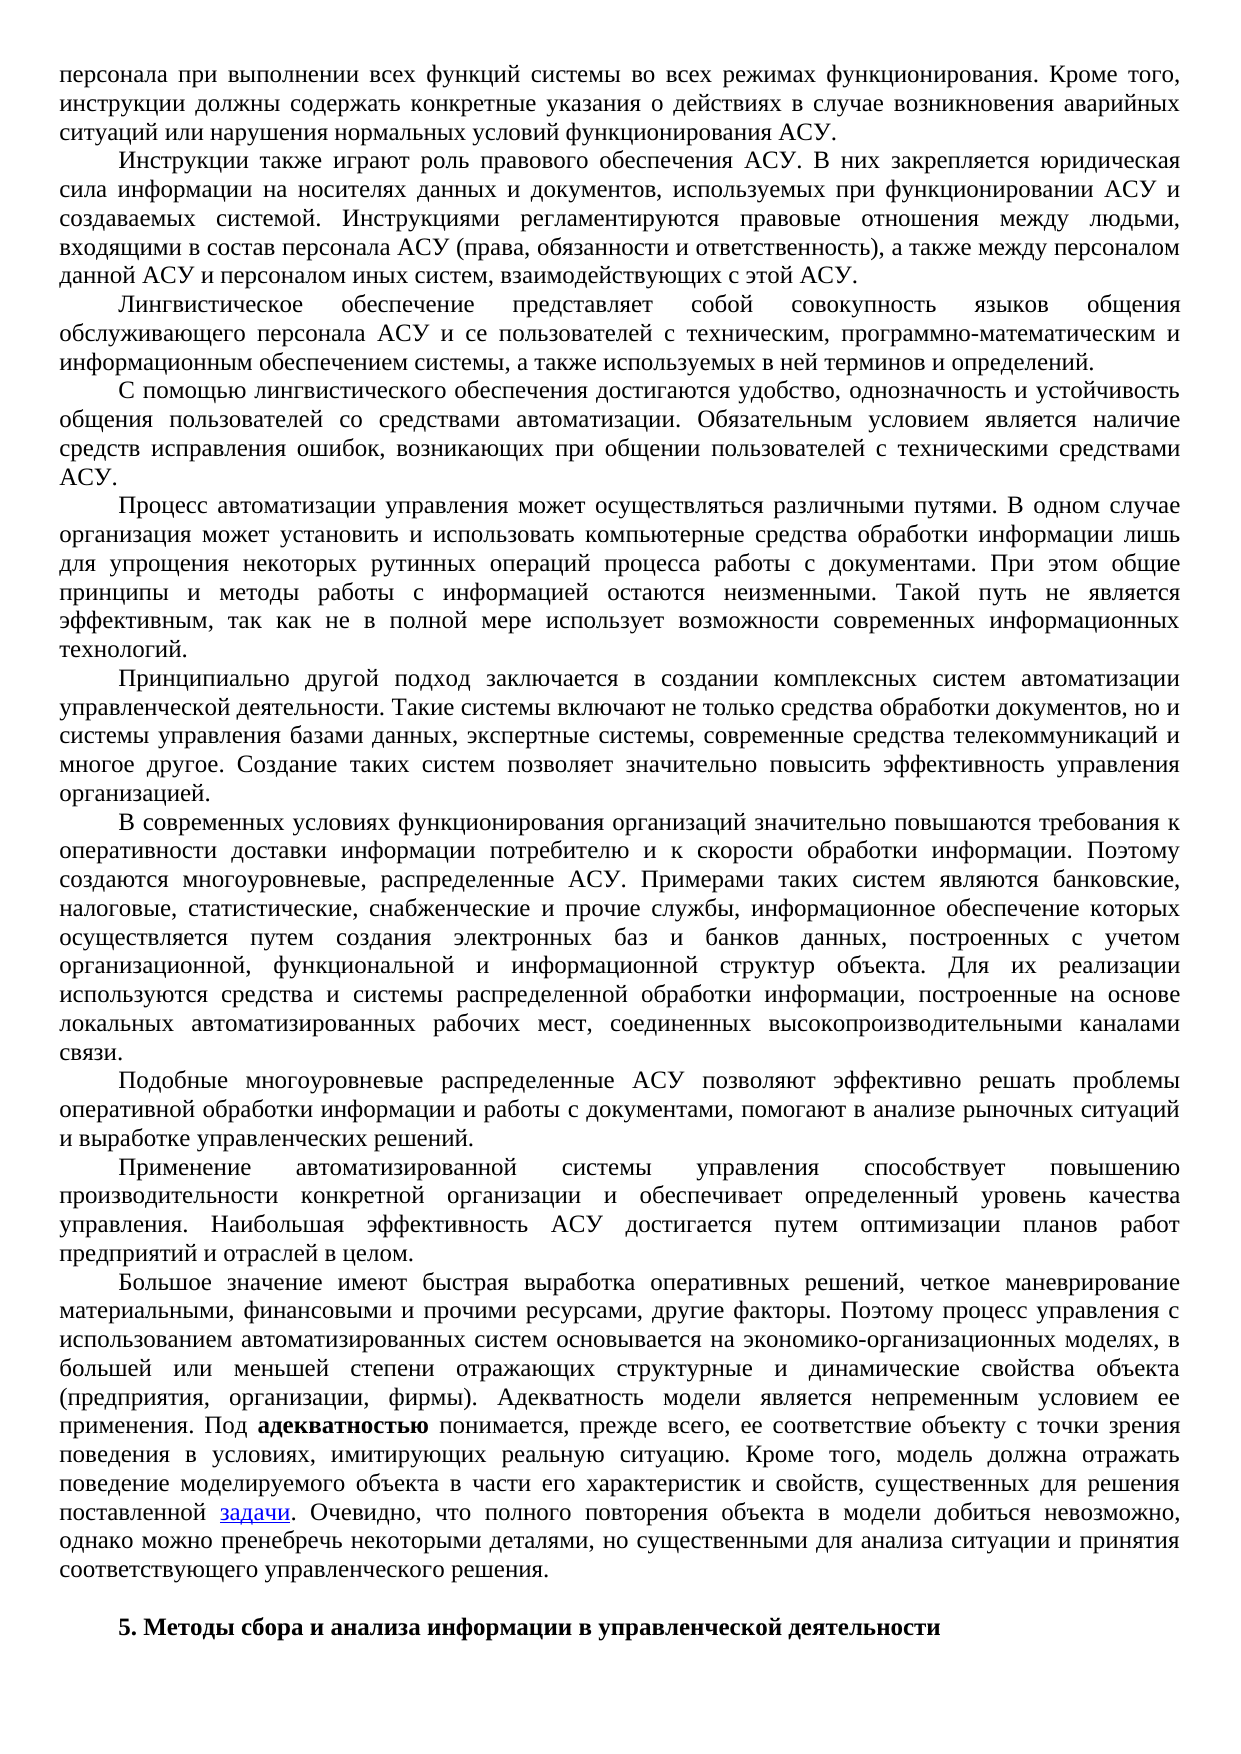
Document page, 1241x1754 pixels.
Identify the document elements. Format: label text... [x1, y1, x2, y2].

text В современных условиях функционирования организаций значительно повышаются требования к оперативности доставки информации потребителю и к скорости обработки информации. Поэтому создаются многоуровневые, распределенные АСУ. Примерами таких систем являются банковские, налоговые, статистические, снабженческие и прочие службы, информационное обеспечение которых осуществляется путем создания электронных баз и банков данных, построенных с учетом организационной, функциональной и информационной структур объекта. Для их реализации используются средства и системы распределенной обработки информации, построенные на основе локальных автоматизированных рабочих мест, соединенных высокопроизводительными каналами связи. [59, 807, 1181, 1065]
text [59, 59, 1181, 145]
text 5. Методы сбора и анализа информации в управленческой деятельности [59, 1612, 1181, 1640]
text Большое значение имеют быстрая выработка оперативных решений, четкое маневрирование материальными, финансовыми и прочими ресурсами, другие факторы. Поэтому процесс управления с использованием автоматизированных систем основывается на экономико-организационных моделях, в большей или меньшей степени отражающих структурные и динамические свойства объекта (предприятия, организации, фирмы). Адекватность модели является непременным условием ее применения. Под адекватностью понимается, прежде всего, ее соответствие объекту с точки зрения поведения в условиях, имитирующих реальную ситуацию. Кроме того, модель должна отражать поведение моделируемого объекта в части его характеристик и свойств, существенных для решения поставленной задачи. Очевидно, что полного повторения объекта в модели добиться невозможно, однако можно пренебречь некоторыми деталями, но существенными для анализа ситуации и принятия соответствующего управленческого решения. [59, 1267, 1181, 1583]
text С помощью лингвистического обеспечения достигаются удобство, однозначность и устойчивость общения пользователей со средствами автоматизации. Обязательным условием является наличие средств исправления ошибок, возникающих при общении пользователей с техническими средствами АСУ. [59, 375, 1181, 490]
text Лингвистическое обеспечение представляет собой совокупность языков общения обслуживающего персонала АСУ и се пользователей с техническим, программно-математическим и информационным обеспечением системы, а также используемых в ней терминов и определений. [59, 289, 1181, 375]
text Применение автоматизированной системы управления способствует повышению производительности конкретной организации и обеспечивает определенный уровень качества управления. Наибольшая эффективность АСУ достигается путем оптимизации планов работ предприятий и отраслей в целом. [59, 1152, 1181, 1267]
text Инструкции также играют роль правового обеспечения АСУ. В них закрепляется юридическая сила информации на носителях данных и документов, используемых при функционировании АСУ и создаваемых системой. Инструкциями регламентируются правовые отношения между людьми, входящими в состав персонала АСУ (права, обязанности и ответственность), а также между персоналом данной АСУ и персоналом иных систем, взаимодействующих с этой АСУ. [59, 145, 1181, 289]
text Процесс автоматизации управления может осуществляться различными путями. В одном случае организация может установить и использовать компьютерные средства обработки информации лишь для упрощения некоторых рутинных операций процесса работы с документами. При этом общие принципы и методы работы с информацией остаются неизменными. Такой путь не является эффективным, так как не в полной мере использует возможности современных информационных технологий. [59, 490, 1181, 663]
text Подобные многоуровневые распределенные АСУ позволяют эффективно решать проблемы оперативной обработки информации и работы с документами, помогают в анализе рыночных ситуаций и выработке управленческих решений. [59, 1065, 1181, 1152]
text Принципиально другой подход заключается в создании комплексных систем автоматизации управленческой деятельности. Такие системы включают не только средства обработки документов, но и системы управления базами данных, экспертные системы, современные средства телекоммуникаций и многое другое. Создание таких систем позволяет значительно повысить эффективность управления организацией. [59, 663, 1181, 807]
